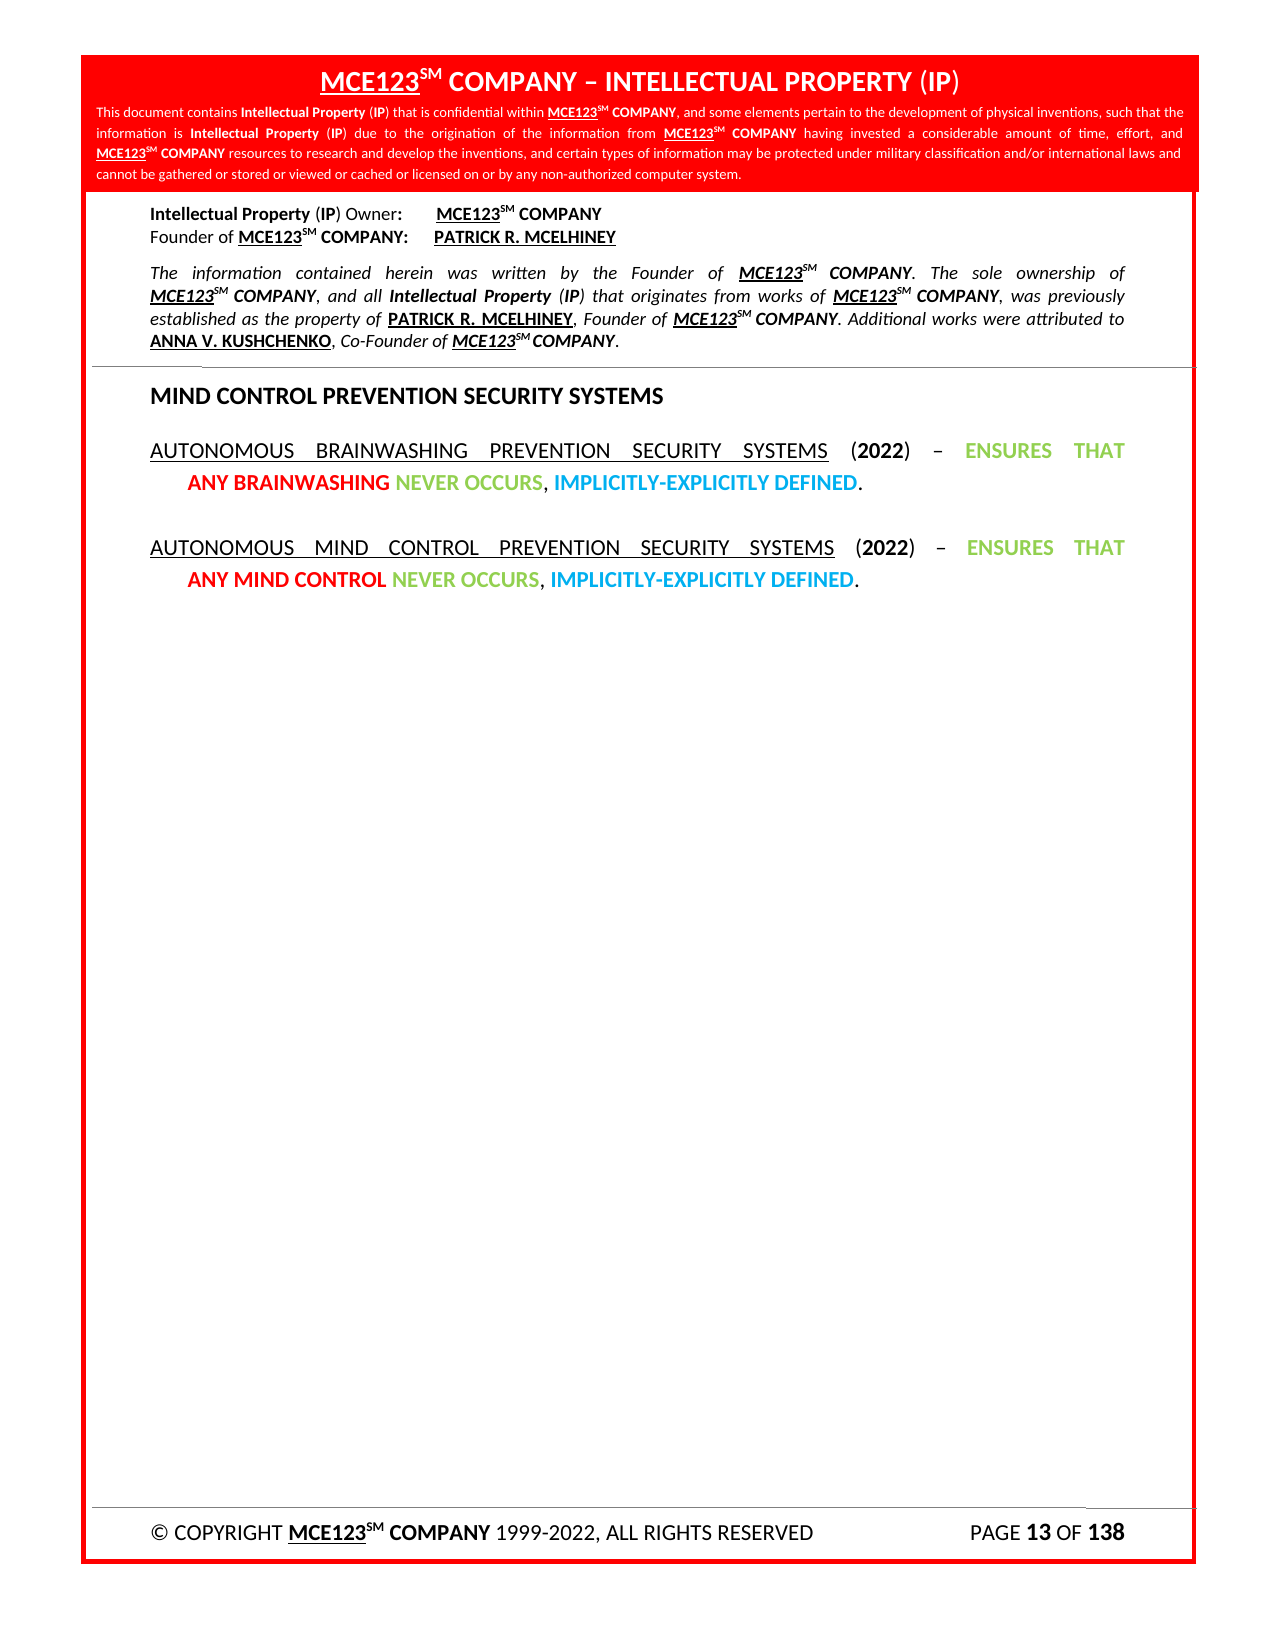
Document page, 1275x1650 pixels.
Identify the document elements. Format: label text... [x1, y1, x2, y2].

text MIND CONTROL PREVENTION SECURITY SYSTEMS [150, 381, 1125, 411]
text AUTONOMOUS BRAINWASHING PREVENTION SECURITY SYSTEMS (2022) – ENSURES THAT ANY BRAINWASHING NEVER OCCURS, IMPLICITLY-EXPLICITLY DEFINED. [150, 436, 1125, 497]
text AUTONOMOUS MIND CONTROL PREVENTION SECURITY SYSTEMS (2022) – ENSURES THAT ANY MIND CONTROL NEVER OCCURS, IMPLICITLY-EXPLICITLY DEFINED. [150, 533, 1125, 593]
